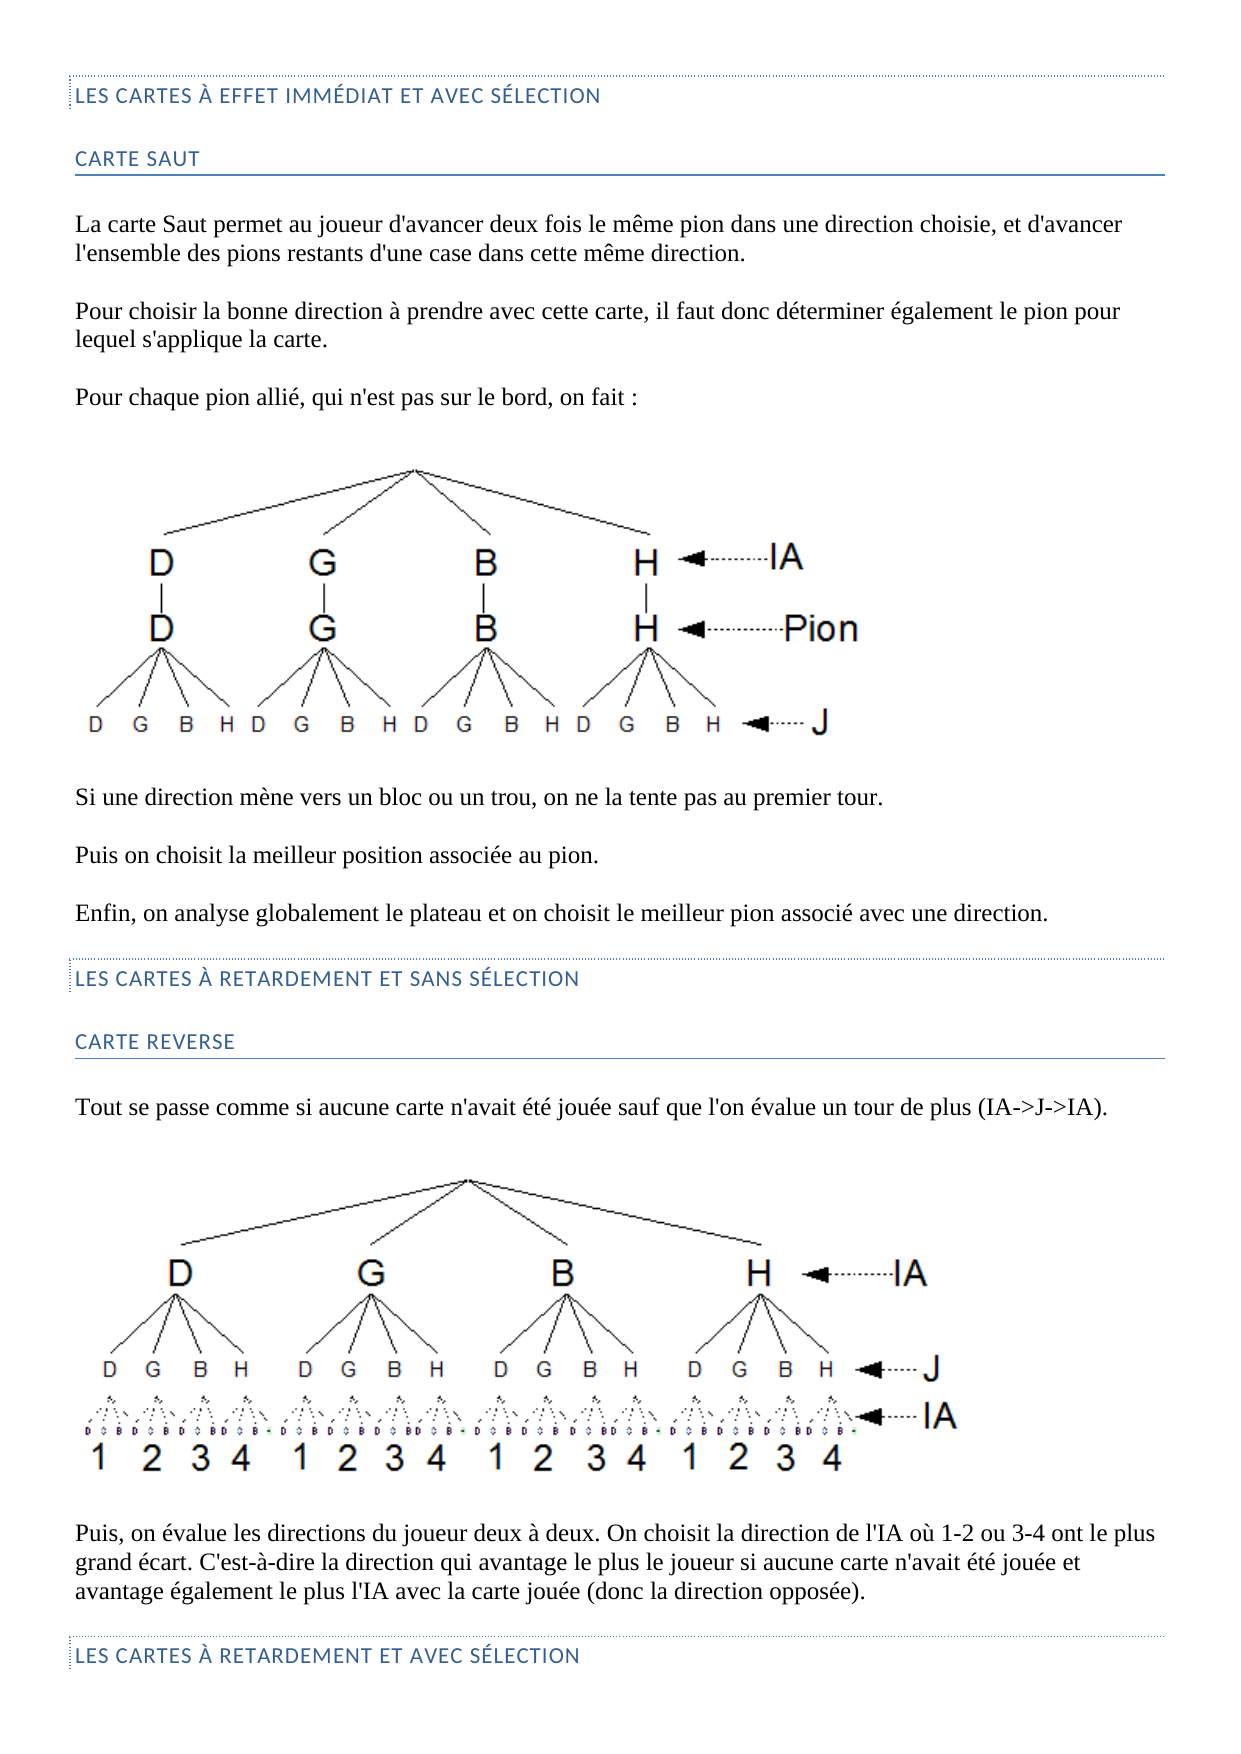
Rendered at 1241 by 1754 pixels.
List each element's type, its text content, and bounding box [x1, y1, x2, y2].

subtitle Carte Saut [75, 144, 1165, 174]
picture [75, 1150, 1001, 1490]
text Tout se passe comme si aucune carte n'avait été jouée sauf que l'on évalue un tour de plus (IA->J->IA). [75, 1092, 1165, 1121]
text Puis, on évalue les directions du joueur deux à deux. On choisit la direction de l'IA où 1-2 ou 3-4 ont le plus grand écart. C'est-à-dire la direction qui avantage le plus le joueur si aucune carte n'avait été jouée et avantage également le plus l'IA avec la carte jouée (donc la direction opposée). [75, 1518, 1165, 1604]
subtitle Carte Reverse [75, 1027, 1165, 1058]
text La carte Saut permet au joueur d'avancer deux fois le même pion dans une direction choisie, et d'avancer l'ensemble des pions restants d'une case dans cette même direction. [75, 209, 1165, 267]
subtitle Les cartes à retardement et sans sélection [69, 958, 1165, 992]
subtitle Les cartes à effet immédiat et avec sélection [69, 75, 1165, 109]
text Pour choisir la bonne direction à prendre avec cette carte, il faut donc déterminer également le pion pour lequel s'applique la carte. [75, 296, 1165, 353]
text Enfin, on analyse globalement le plateau et on choisit le meilleur pion associé avec une direction. [75, 898, 1165, 927]
subtitle Les cartes à retardement et avec sélection [69, 1636, 1165, 1669]
text Puis on choisit la meilleur position associée au pion. [75, 840, 1165, 869]
text Si une direction mène vers un bloc ou un trou, on ne la tente pas au premier tour. [75, 782, 1165, 811]
text Pour chaque pion allié, qui n'est pas sur le bord, on fait : [75, 382, 1165, 411]
picture [75, 440, 888, 754]
